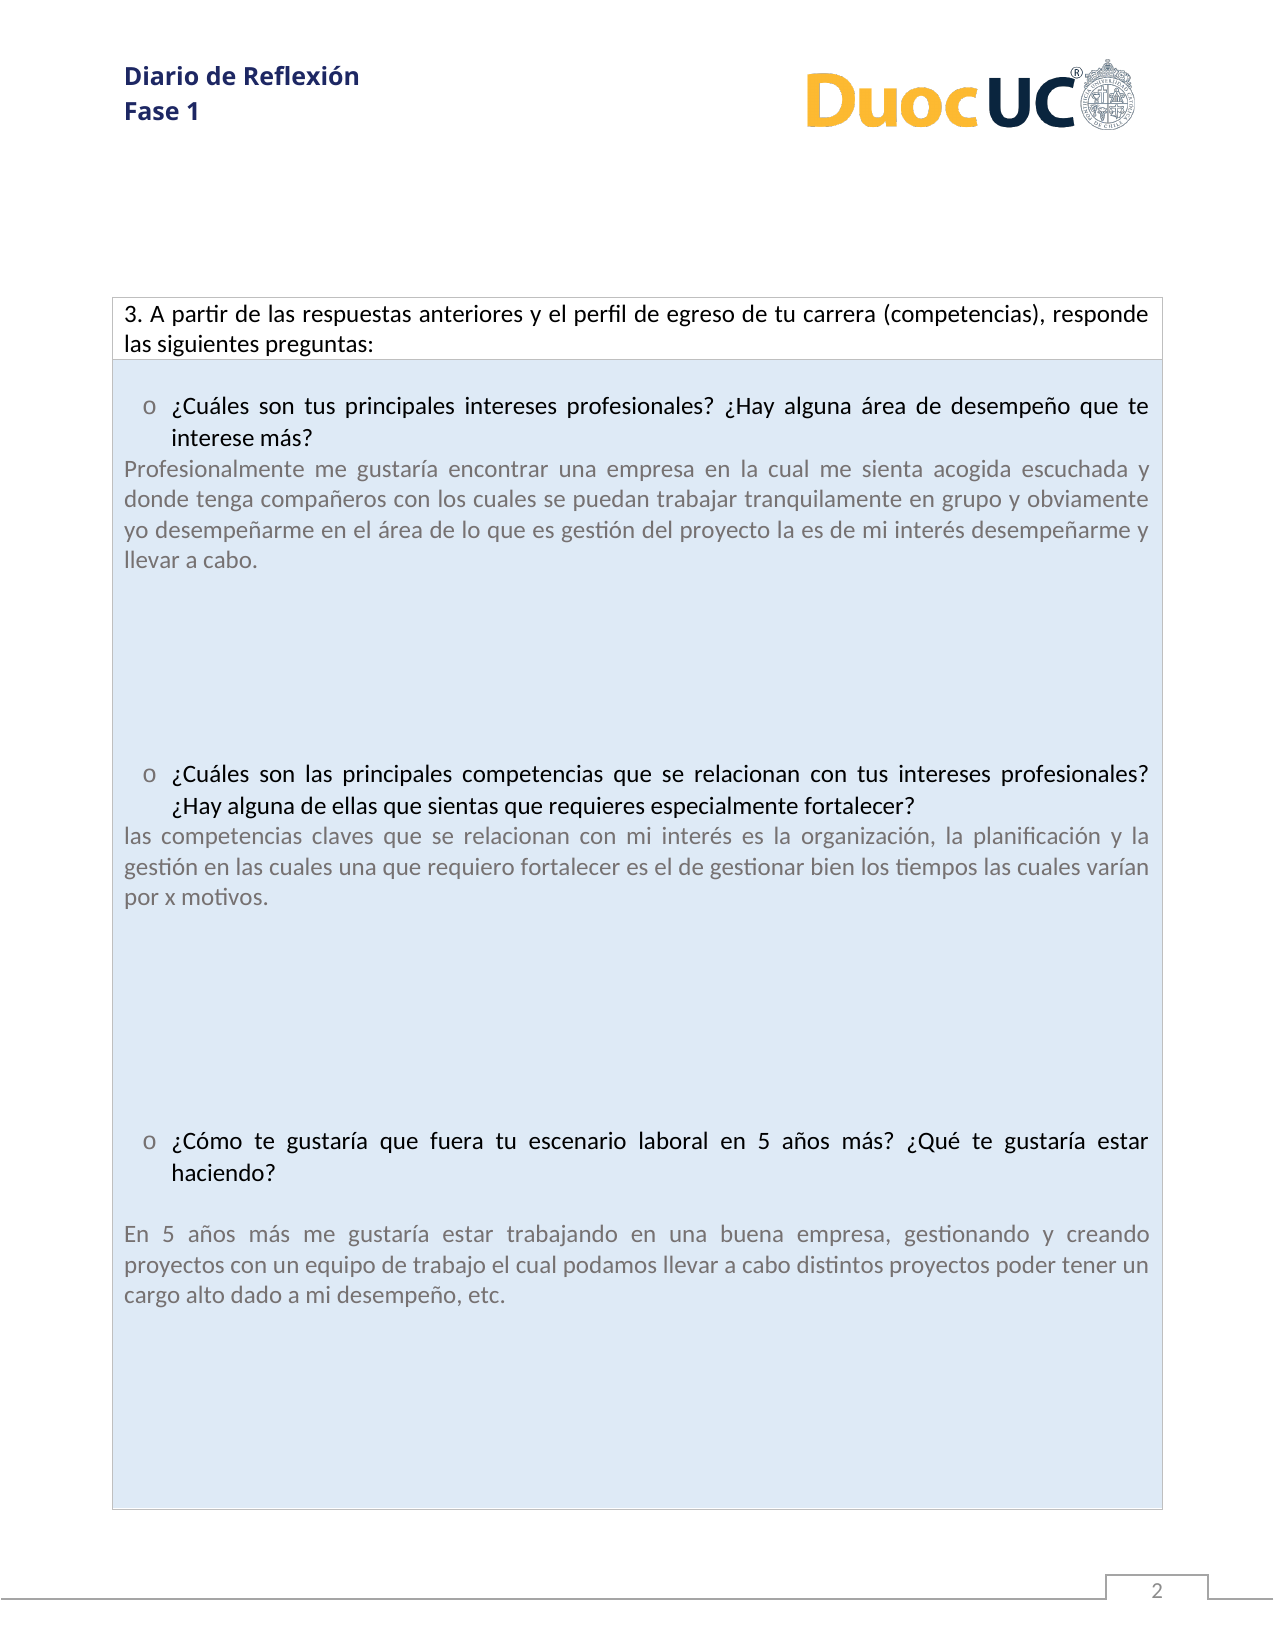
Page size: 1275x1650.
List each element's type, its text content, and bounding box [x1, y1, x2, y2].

picture [807, 59, 1135, 130]
table_header 3. A partir de las respuestas anteriores y el perfil de egreso de tu carrera (competencias), responde las siguientes preguntas: [113, 298, 1162, 359]
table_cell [113, 360, 1162, 1508]
